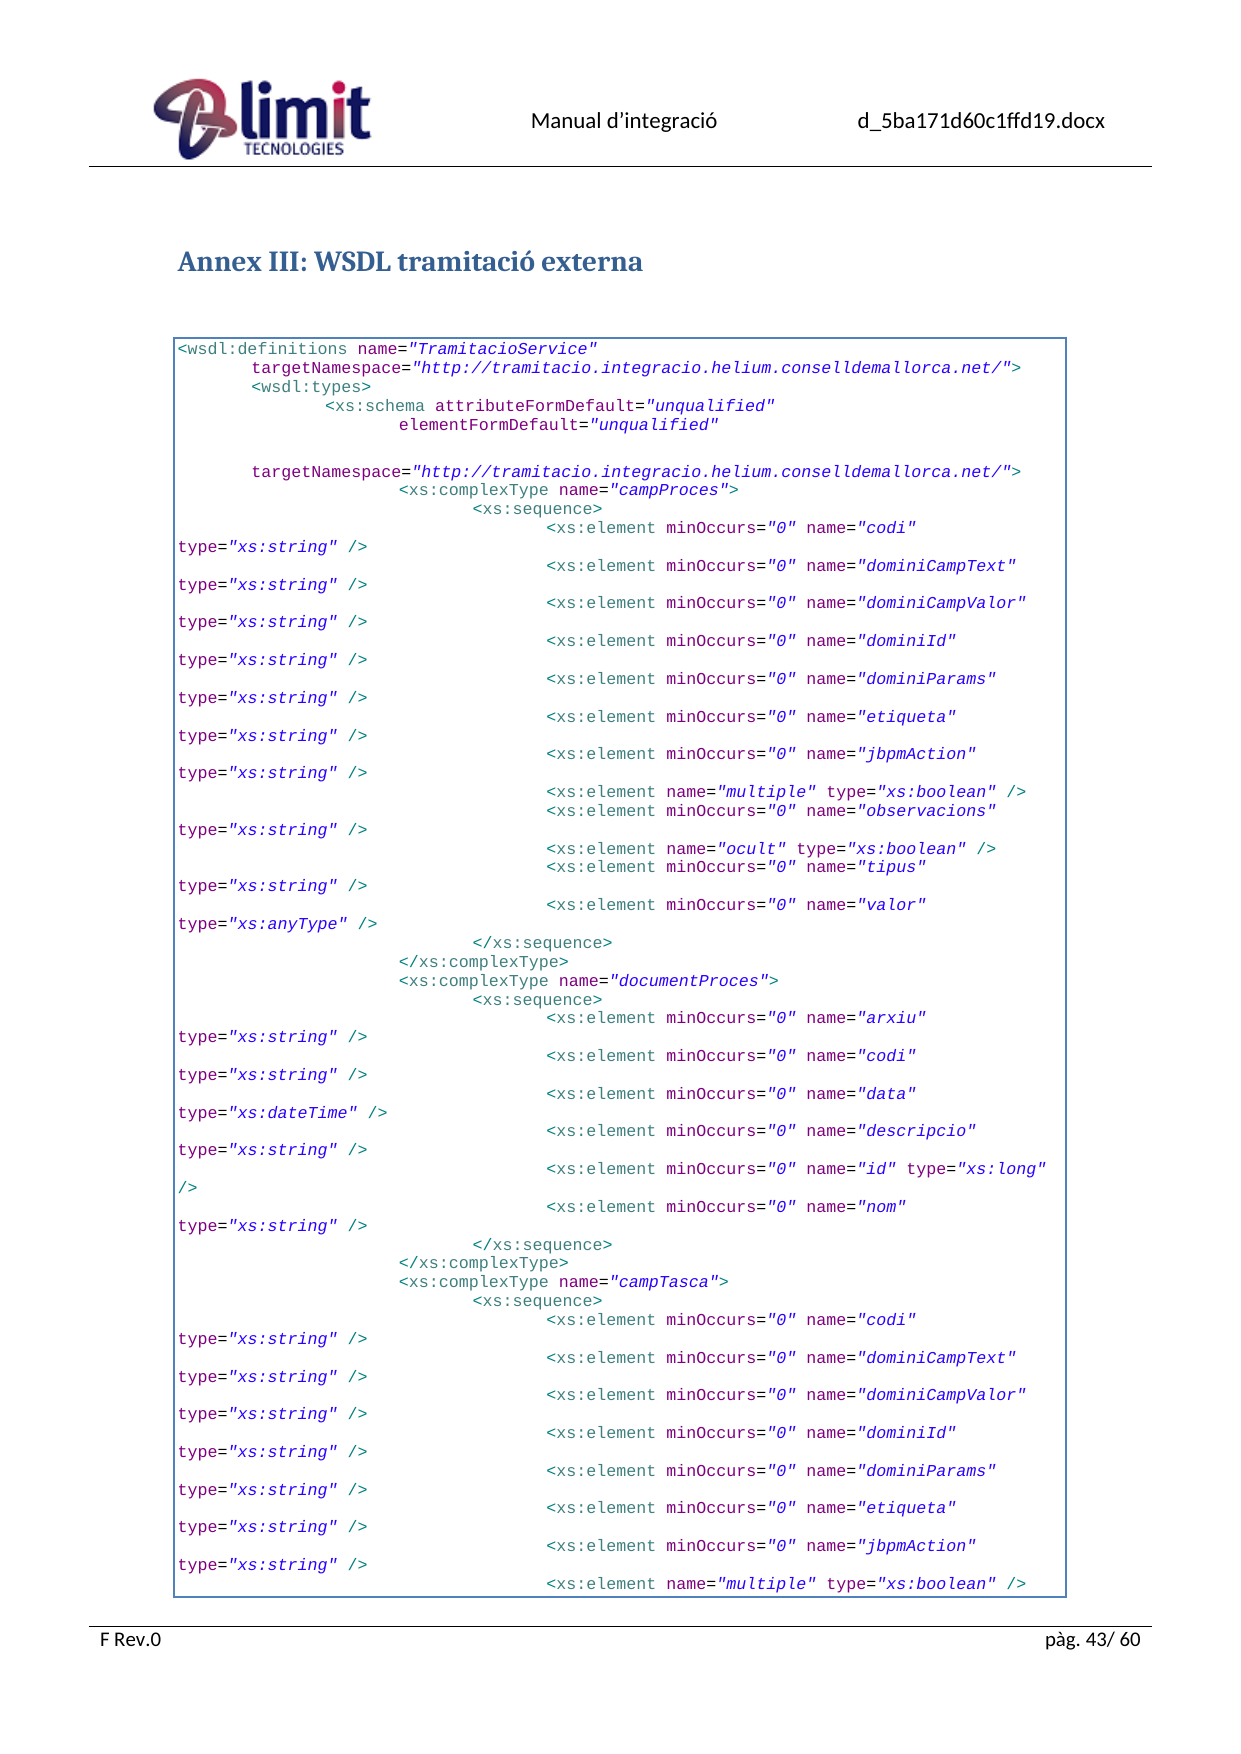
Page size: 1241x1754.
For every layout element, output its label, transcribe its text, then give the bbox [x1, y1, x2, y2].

text <xs:sequence> [177, 501, 1063, 520]
text <xs:element minOccurs="0" name="tipus" type="xs:string" /> [177, 859, 1063, 897]
text <xs:element minOccurs="0" name="codi" type="xs:string" /> [177, 1048, 1063, 1085]
text </xs:sequence> [177, 934, 1063, 953]
text </xs:sequence> [177, 1236, 1063, 1255]
text targetNamespace="http://tramitacio.integracio.helium.conselldemallorca.net/"> [177, 360, 1063, 378]
text <xs:element minOccurs="0" name="arxiu" type="xs:string" /> [177, 1010, 1063, 1048]
text <xs:element name="multiple" type="xs:boolean" /> [177, 784, 1063, 802]
subtitle Annex III: WSDL tramitació externa [177, 245, 1063, 279]
text <xs:element minOccurs="0" name="valor" type="xs:anyType" /> [177, 897, 1063, 934]
text <xs:element minOccurs="0" name="nom" type="xs:string" /> [177, 1198, 1063, 1236]
text <xs:element minOccurs="0" name="etiqueta" type="xs:string" /> [177, 708, 1063, 746]
text <xs:element minOccurs="0" name="jbpmAction" type="xs:string" /> [177, 746, 1063, 784]
text <xs:sequence> [177, 991, 1063, 1010]
text <xs:element minOccurs="0" name="dominiId" type="xs:string" /> [177, 633, 1063, 671]
text <xs:complexType name="documentProces"> [177, 972, 1063, 991]
text <xs:element minOccurs="0" name="id" type="xs:long" /> [177, 1161, 1063, 1198]
picture [148, 73, 378, 166]
text <xs:element minOccurs="0" name="dominiCampValor" type="xs:string" /> [177, 1387, 1063, 1425]
text <xs:element minOccurs="0" name="dominiParams" type="xs:string" /> [177, 671, 1063, 708]
text <xs:complexType name="campTasca"> [177, 1274, 1063, 1293]
text <xs:schema attributeFormDefault="unqualified" [177, 397, 1063, 416]
text </xs:complexType> [177, 1255, 1063, 1274]
text <xs:element minOccurs="0" name="dominiId" type="xs:string" /> [177, 1425, 1063, 1462]
text </xs:complexType> [177, 953, 1063, 972]
text <xs:sequence> [177, 1293, 1063, 1312]
text <xs:element minOccurs="0" name="observacions" type="xs:string" /> [177, 802, 1063, 840]
text <wsdl:types> [177, 378, 1063, 397]
text <wsdl:definitions name="TramitacioService" [175, 339, 1065, 360]
text elementFormDefault="unqualified" [177, 416, 1063, 435]
text <xs:element minOccurs="0" name="data" type="xs:dateTime" /> [177, 1085, 1063, 1123]
text <xs:element minOccurs="0" name="dominiParams" type="xs:string" /> [177, 1462, 1063, 1500]
text <xs:complexType name="campProces"> [177, 482, 1063, 501]
text <xs:element minOccurs="0" name="codi" type="xs:string" /> [177, 1312, 1063, 1349]
text <xs:element minOccurs="0" name="dominiCampValor" type="xs:string" /> [177, 595, 1063, 633]
text <xs:element minOccurs="0" name="dominiCampText" type="xs:string" /> [177, 1349, 1063, 1387]
text <xs:element minOccurs="0" name="codi" type="xs:string" /> [177, 520, 1063, 557]
text <xs:element name="multiple" type="xs:boolean" /> [175, 1571, 1065, 1596]
text targetNamespace="http://tramitacio.integracio.helium.conselldemallorca.net/"> [177, 435, 1063, 482]
text <xs:element minOccurs="0" name="etiqueta" type="xs:string" /> [177, 1500, 1063, 1538]
text <xs:element name="ocult" type="xs:boolean" /> [177, 840, 1063, 859]
text <xs:element minOccurs="0" name="jbpmAction" type="xs:string" /> [177, 1538, 1063, 1571]
text <xs:element minOccurs="0" name="dominiCampText" type="xs:string" /> [177, 557, 1063, 595]
text <xs:element minOccurs="0" name="descripcio" type="xs:string" /> [177, 1123, 1063, 1161]
